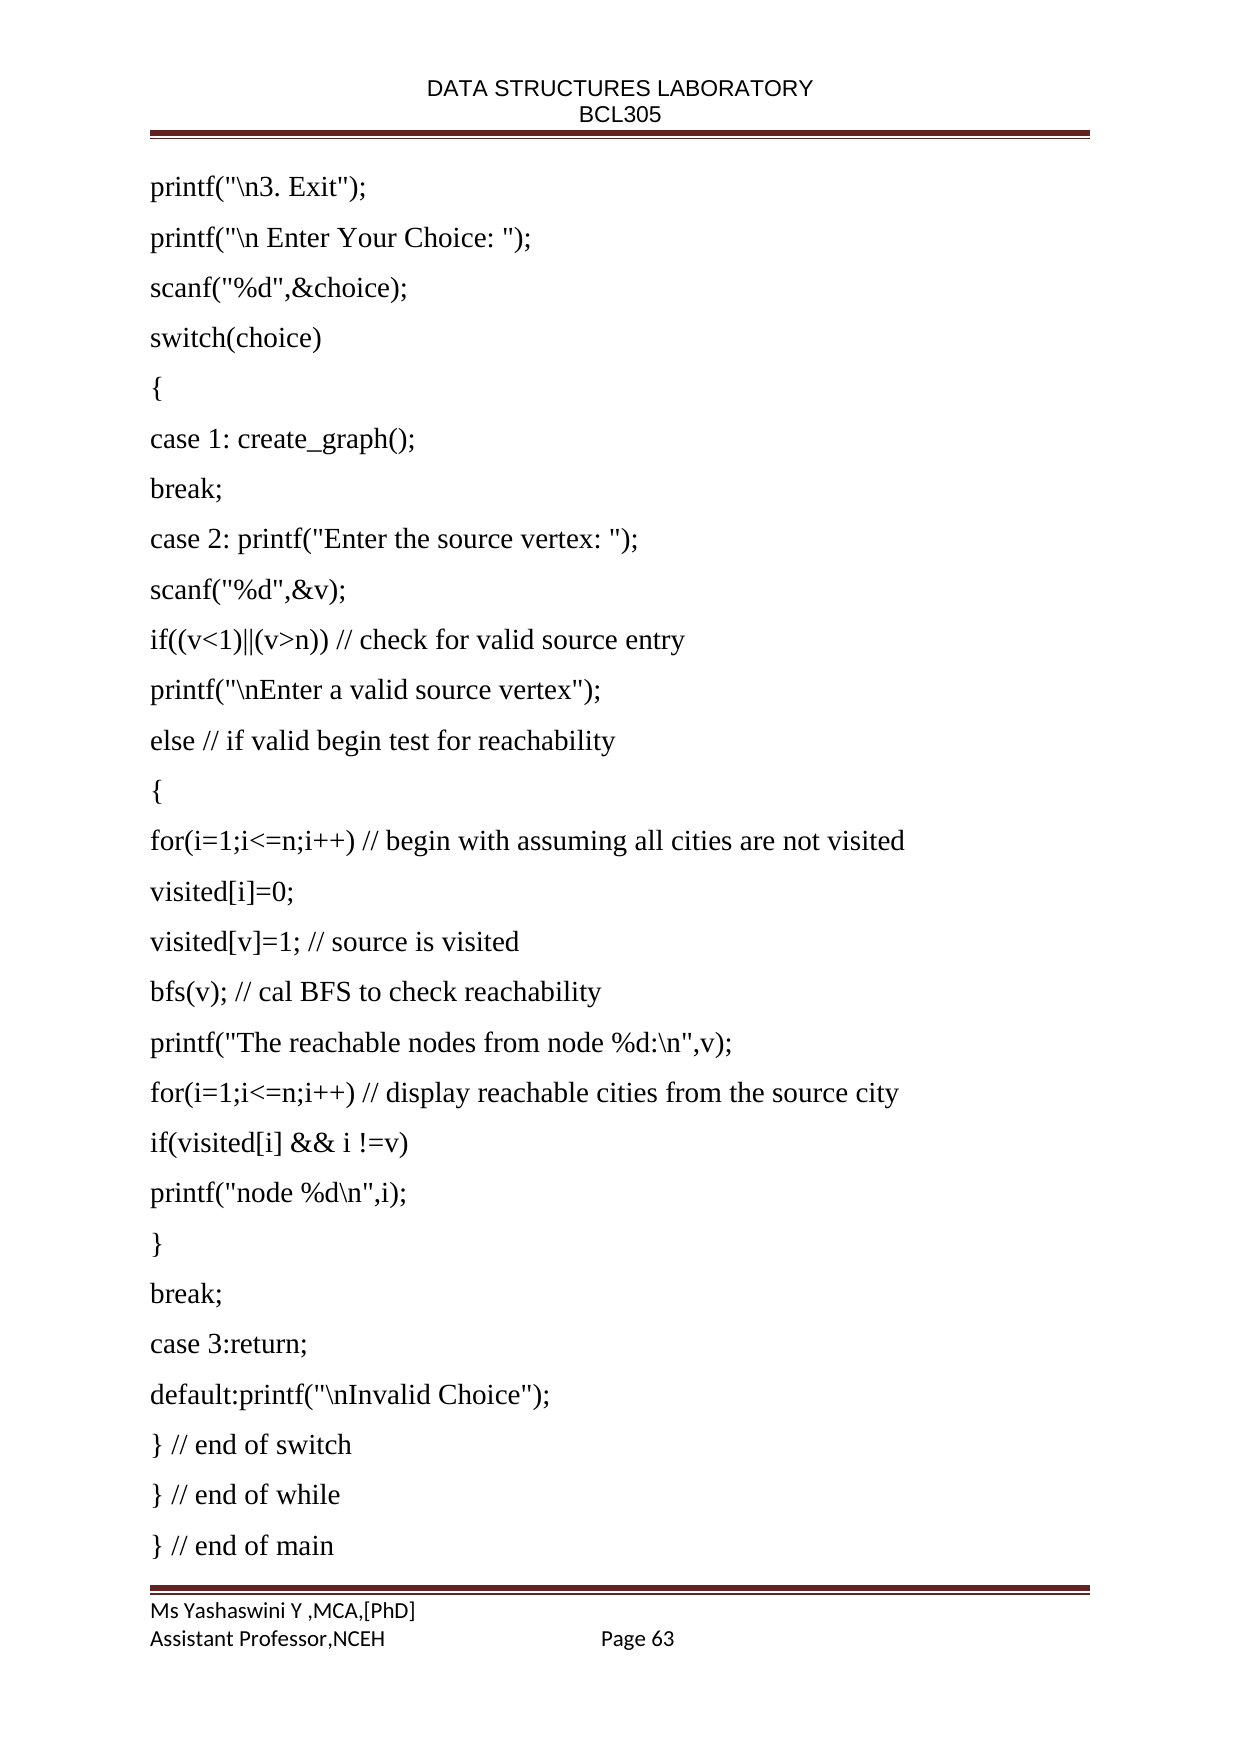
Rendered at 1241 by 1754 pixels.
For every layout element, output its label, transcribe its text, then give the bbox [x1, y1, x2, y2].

text printf("The reachable nodes from node %d:\n",v); [150, 1025, 1090, 1058]
text break; [150, 471, 1090, 505]
text case 2: printf("Enter the source vertex: "); [150, 522, 1090, 555]
text scanf("%d",&choice); [150, 270, 1090, 303]
text else // if valid begin test for reachability [150, 723, 1090, 756]
text case 3:return; [150, 1327, 1090, 1360]
text for(i=1;i<=n;i++) // display reachable cities from the source city [150, 1075, 1090, 1108]
text break; [150, 1276, 1090, 1310]
text visited[v]=1; // source is visited [150, 924, 1090, 958]
text scanf("%d",&v); [150, 572, 1090, 605]
text printf("\n3. Exit"); [150, 169, 1090, 203]
text printf("node %d\n",i); [150, 1176, 1090, 1209]
text visited[i]=0; [150, 874, 1090, 907]
text for(i=1;i<=n;i++) // begin with assuming all cities are not visited [150, 823, 1090, 857]
text if((v<1)||(v>n)) // check for valid source entry [150, 622, 1090, 656]
text printf("\nEnter a valid source vertex"); [150, 672, 1090, 706]
text } [150, 1226, 1090, 1259]
text } // end of main [150, 1528, 1090, 1561]
text switch(choice) [150, 320, 1090, 354]
text } // end of while [150, 1477, 1090, 1511]
text bfs(v); // cal BFS to check reachability [150, 974, 1090, 1008]
text if(visited[i] && i !=v) [150, 1125, 1090, 1159]
text { [150, 371, 1090, 404]
text case 1: create_graph(); [150, 421, 1090, 454]
text printf("\n Enter Your Choice: "); [150, 220, 1090, 253]
text } // end of switch [150, 1427, 1090, 1461]
text { [150, 773, 1090, 807]
text default:printf("\nInvalid Choice"); [150, 1377, 1090, 1410]
